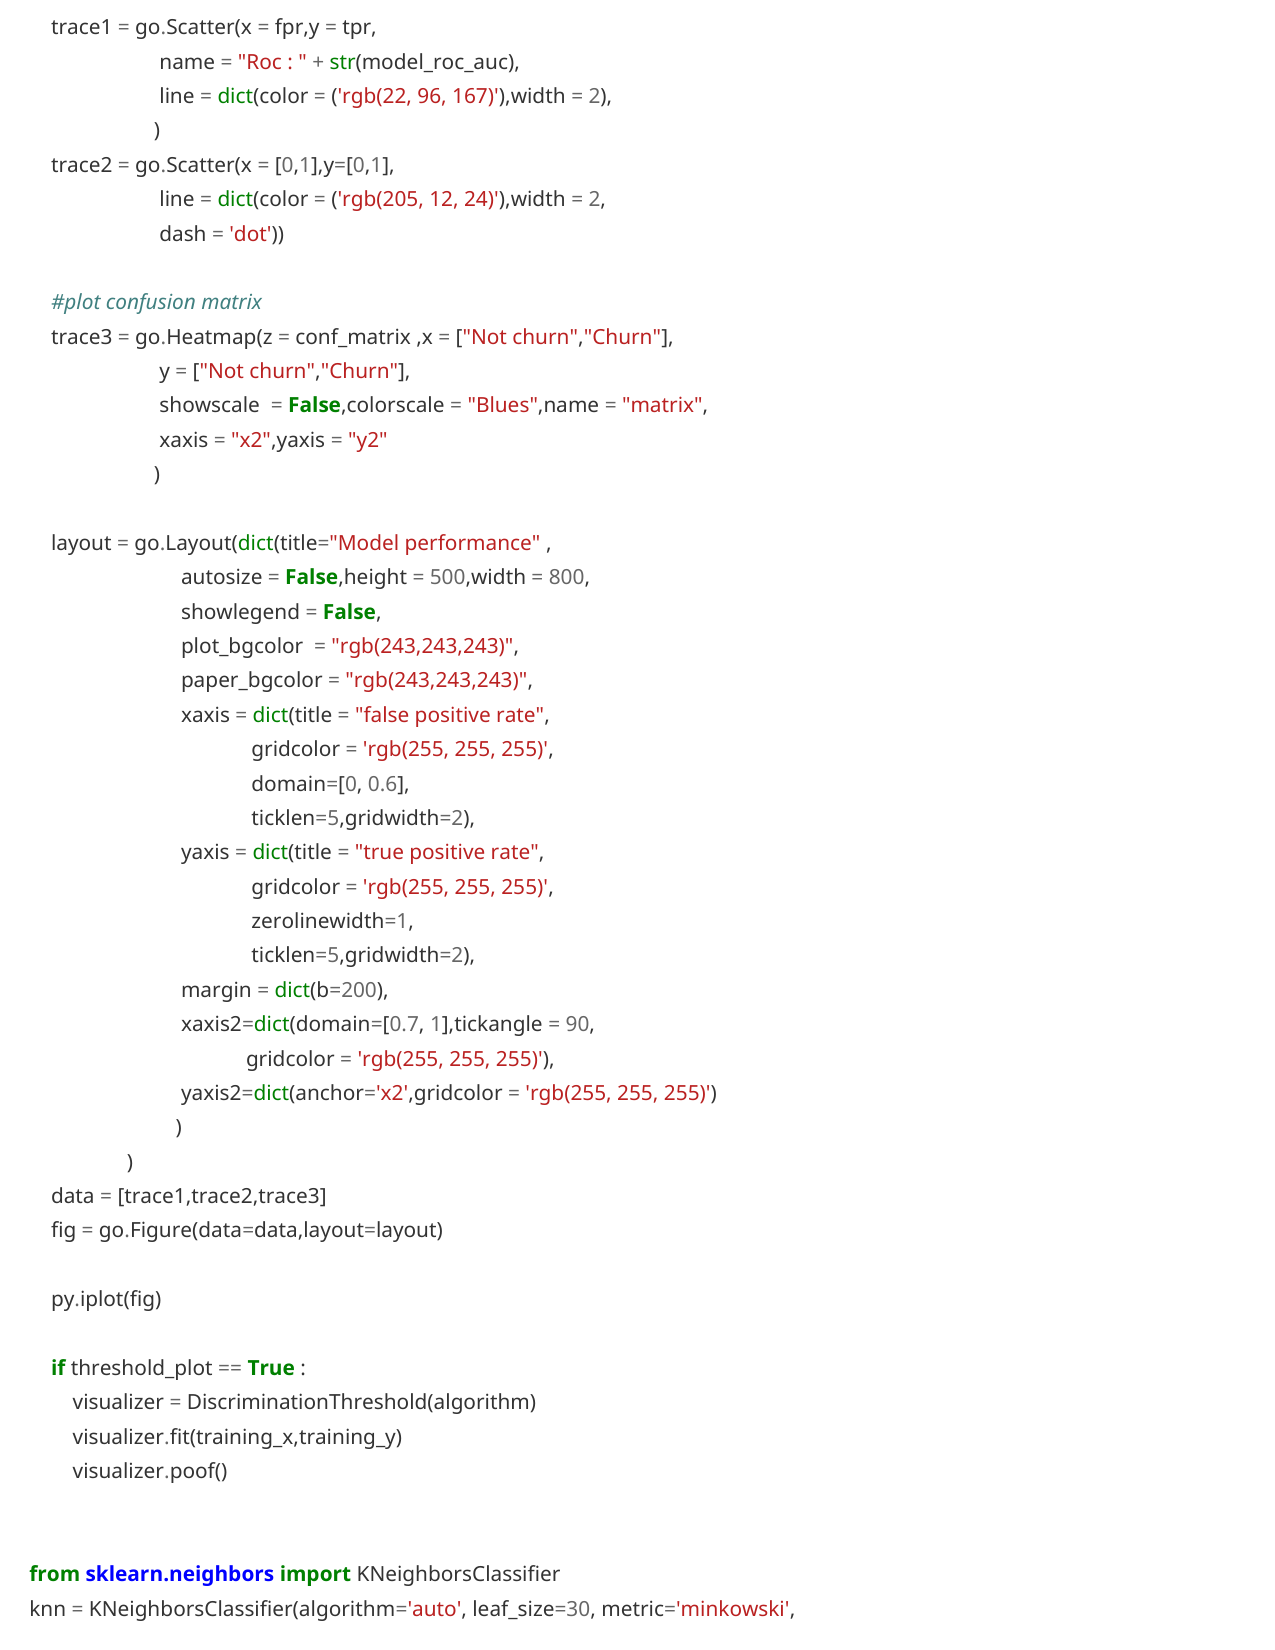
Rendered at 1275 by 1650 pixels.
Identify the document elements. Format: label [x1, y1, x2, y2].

text [29, 12, 1246, 1622]
